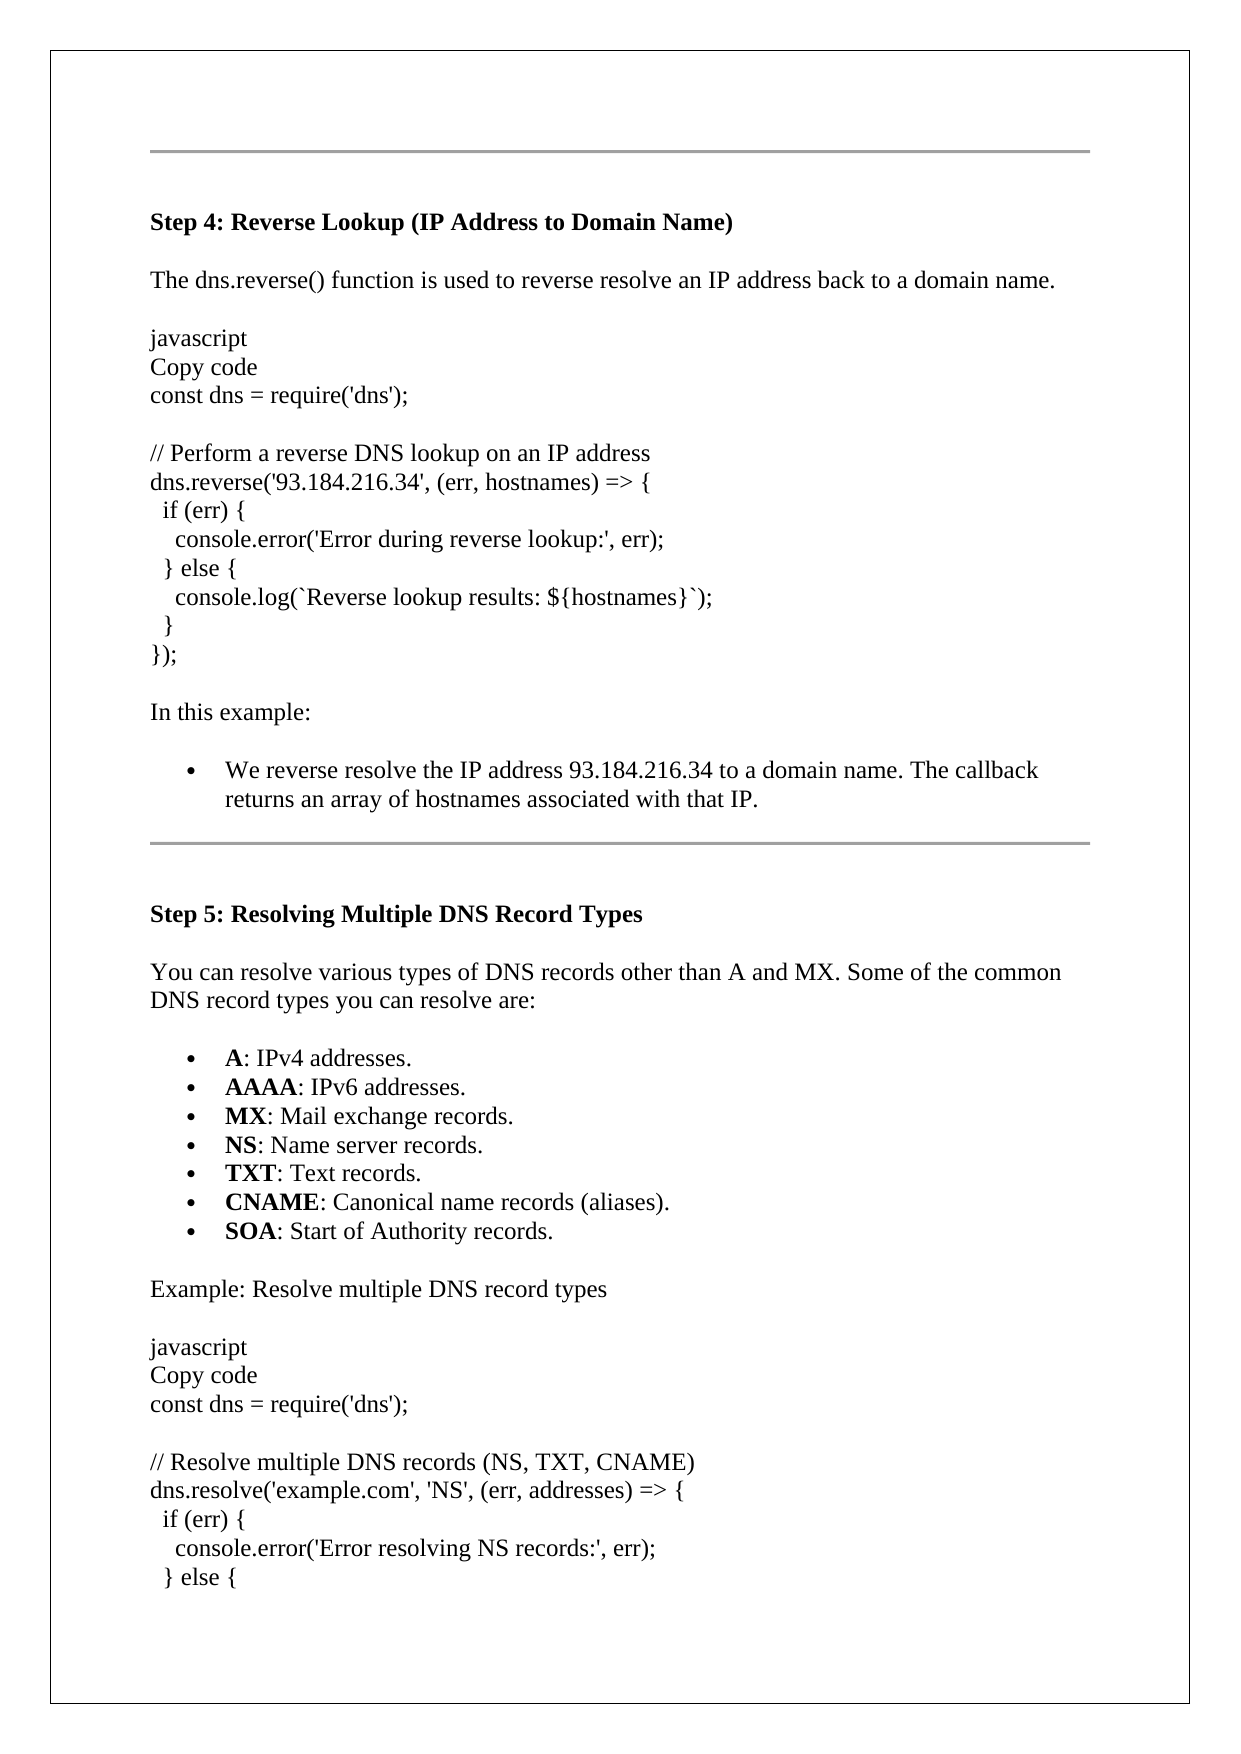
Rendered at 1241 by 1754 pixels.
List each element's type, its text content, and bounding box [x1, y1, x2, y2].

text You can resolve various types of DNS records other than A and MX. Some of the common DNS record types you can resolve are: [150, 957, 1090, 1014]
text }); [150, 639, 1090, 668]
text Example: Resolve multiple DNS record types [150, 1274, 1090, 1303]
text } else { [150, 1562, 1090, 1591]
text } else { [150, 553, 1090, 582]
text javascript [150, 323, 1090, 352]
list AAAA: IPv6 addresses. [187, 1072, 1090, 1101]
text dns.resolve('example.com', 'NS', (err, addresses) => { [150, 1476, 1090, 1504]
text The dns.reverse() function is used to reverse resolve an IP address back to a domain name. [150, 265, 1090, 294]
list SOA: Start of Authority records. [187, 1216, 1090, 1245]
text Copy code [150, 1361, 1090, 1389]
list NS: Name server records. [187, 1130, 1090, 1158]
list We reverse resolve the IP address 93.184.216.34 to a domain name. The callback returns an array of hostnames associated with that IP. [187, 755, 1090, 813]
list MX: Mail exchange records. [187, 1101, 1090, 1130]
list TXT: Text records. [187, 1158, 1090, 1187]
text const dns = require('dns'); [150, 1389, 1090, 1418]
list A: IPv4 addresses. [187, 1043, 1090, 1072]
list CNAME: Canonical name records (aliases). [187, 1187, 1090, 1216]
text // Resolve multiple DNS records (NS, TXT, CNAME) [150, 1447, 1090, 1476]
text console.log(`Reverse lookup results: ${hostnames}`); [150, 582, 1090, 611]
text if (err) { [150, 1504, 1090, 1533]
text console.error('Error resolving NS records:', err); [150, 1533, 1090, 1562]
text Step 4: Reverse Lookup (IP Address to Domain Name) [150, 207, 1090, 236]
text Step 5: Resolving Multiple DNS Record Types [150, 899, 1090, 928]
text } [150, 611, 1090, 639]
text javascript [150, 1332, 1090, 1361]
text // Perform a reverse DNS lookup on an IP address [150, 438, 1090, 467]
text In this example: [150, 697, 1090, 726]
text dns.reverse('93.184.216.34', (err, hostnames) => { [150, 467, 1090, 496]
text if (err) { [150, 496, 1090, 524]
text const dns = require('dns'); [150, 381, 1090, 409]
text console.error('Error during reverse lookup:', err); [150, 524, 1090, 553]
text Copy code [150, 352, 1090, 381]
